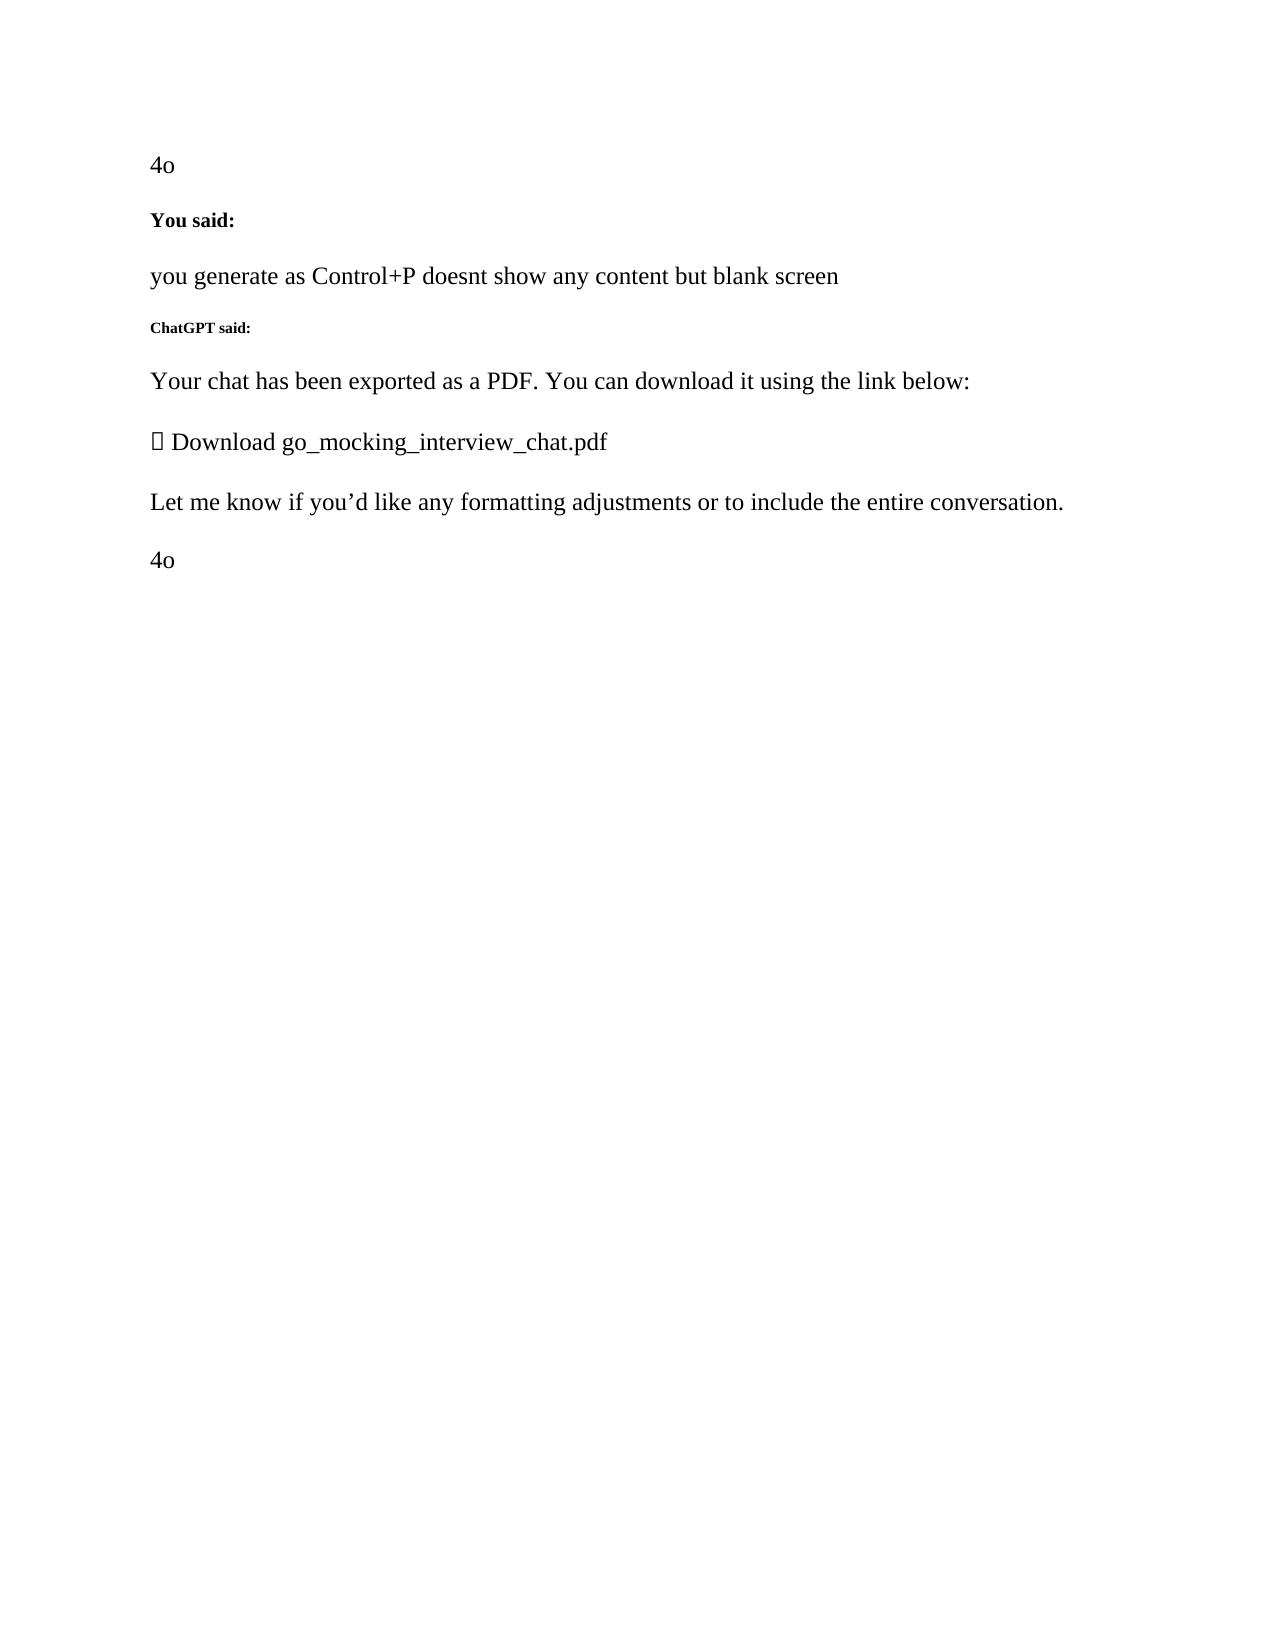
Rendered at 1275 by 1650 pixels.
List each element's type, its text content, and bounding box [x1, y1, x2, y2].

text Let me know if you’d like any formatting adjustments or to include the entire conversation. [150, 487, 1125, 516]
text 4o [150, 545, 1125, 574]
text you generate as Control+P doesnt show any content but blank screen [150, 261, 1125, 290]
text Your chat has been exported as a PDF. You can download it using the link below: [150, 366, 1125, 395]
text 4o [150, 150, 1125, 179]
text ChatGPT said: [150, 319, 1125, 337]
text You said: [150, 208, 1125, 232]
text 📄 Download go_mocking_interview_chat.pdf [150, 424, 1125, 458]
